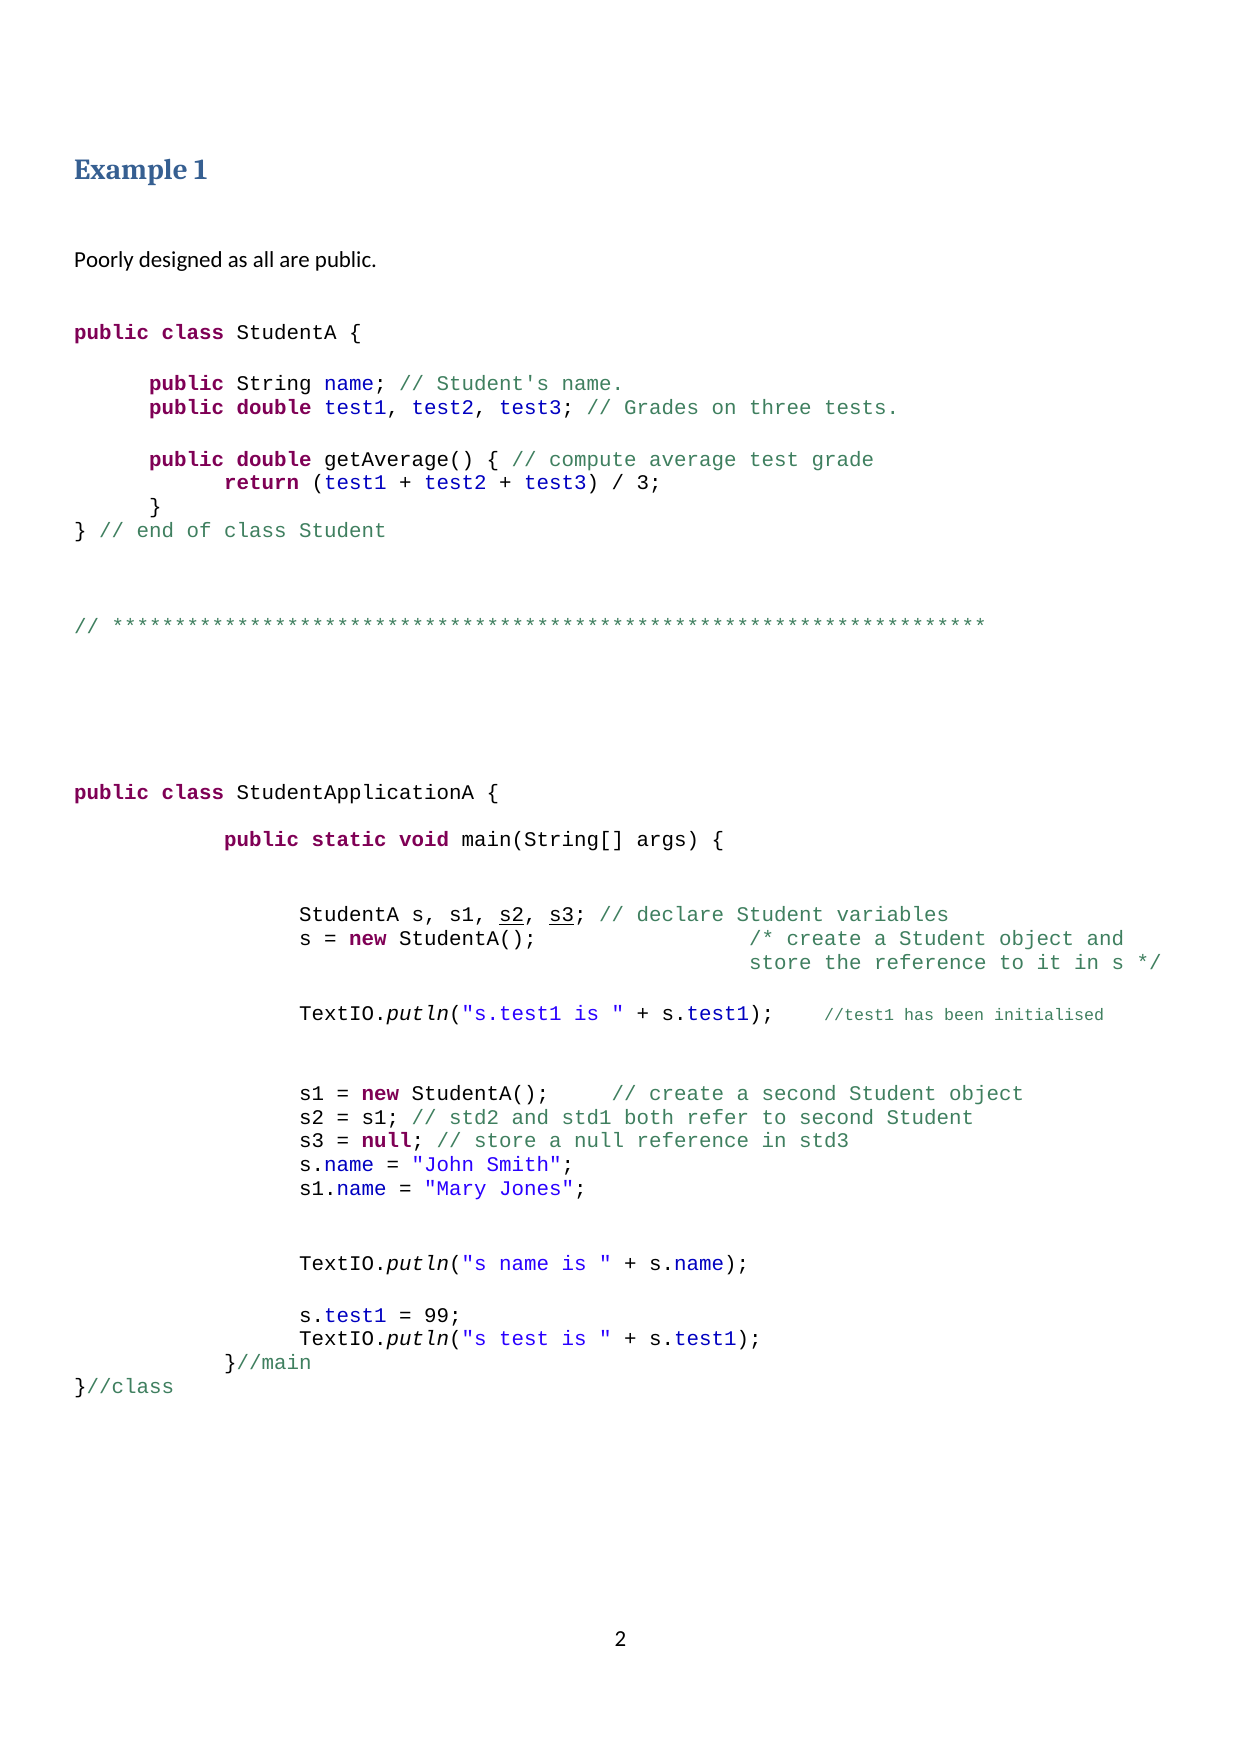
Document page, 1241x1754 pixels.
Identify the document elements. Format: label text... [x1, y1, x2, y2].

text s = new StudentA(); /* create a Student object and [74, 928, 1167, 952]
text s.test1 = 99; [74, 1305, 1167, 1328]
text }//class [74, 1376, 1167, 1399]
text }//main [74, 1352, 1167, 1376]
text public static void main(String[] args) { [74, 829, 1167, 853]
text s1.name = "Mary Jones"; [74, 1178, 1167, 1201]
text TextIO.putln("s test is " + s.test1); [74, 1328, 1167, 1352]
text public double getAverage() { // compute average test grade [74, 449, 1167, 472]
subtitle Example 1 [74, 153, 1167, 187]
text store the reference to it in s */ [74, 952, 1167, 975]
text public class StudentA { [74, 322, 1167, 345]
text return (test1 + test2 + test3) / 3; [74, 472, 1167, 496]
text public String name; // Student's name. [74, 373, 1167, 397]
text TextIO.putln("s name is " + s.name); [74, 1253, 1167, 1277]
text // ********************************************************************** [74, 616, 1167, 639]
text public class StudentApplicationA { [74, 782, 1167, 806]
text s3 = null; // store a null reference in std3 [74, 1130, 1167, 1154]
text Poorly designed as all are public. [74, 245, 1167, 273]
text StudentA s, s1, s2, s3; // declare Student variables [74, 904, 1167, 928]
text } // end of class Student [74, 519, 1167, 543]
text s2 = s1; // std2 and std1 both refer to second Student [74, 1107, 1167, 1130]
text public double test1, test2, test3; // Grades on three tests. [74, 397, 1167, 421]
text s.name = "John Smith"; [74, 1154, 1167, 1178]
text TextIO.putln("s.test1 is " + s.test1); //test1 has been initialised [74, 1003, 1167, 1027]
text s1 = new StudentA(); // create a second Student object [74, 1083, 1167, 1107]
text } [74, 496, 1167, 519]
